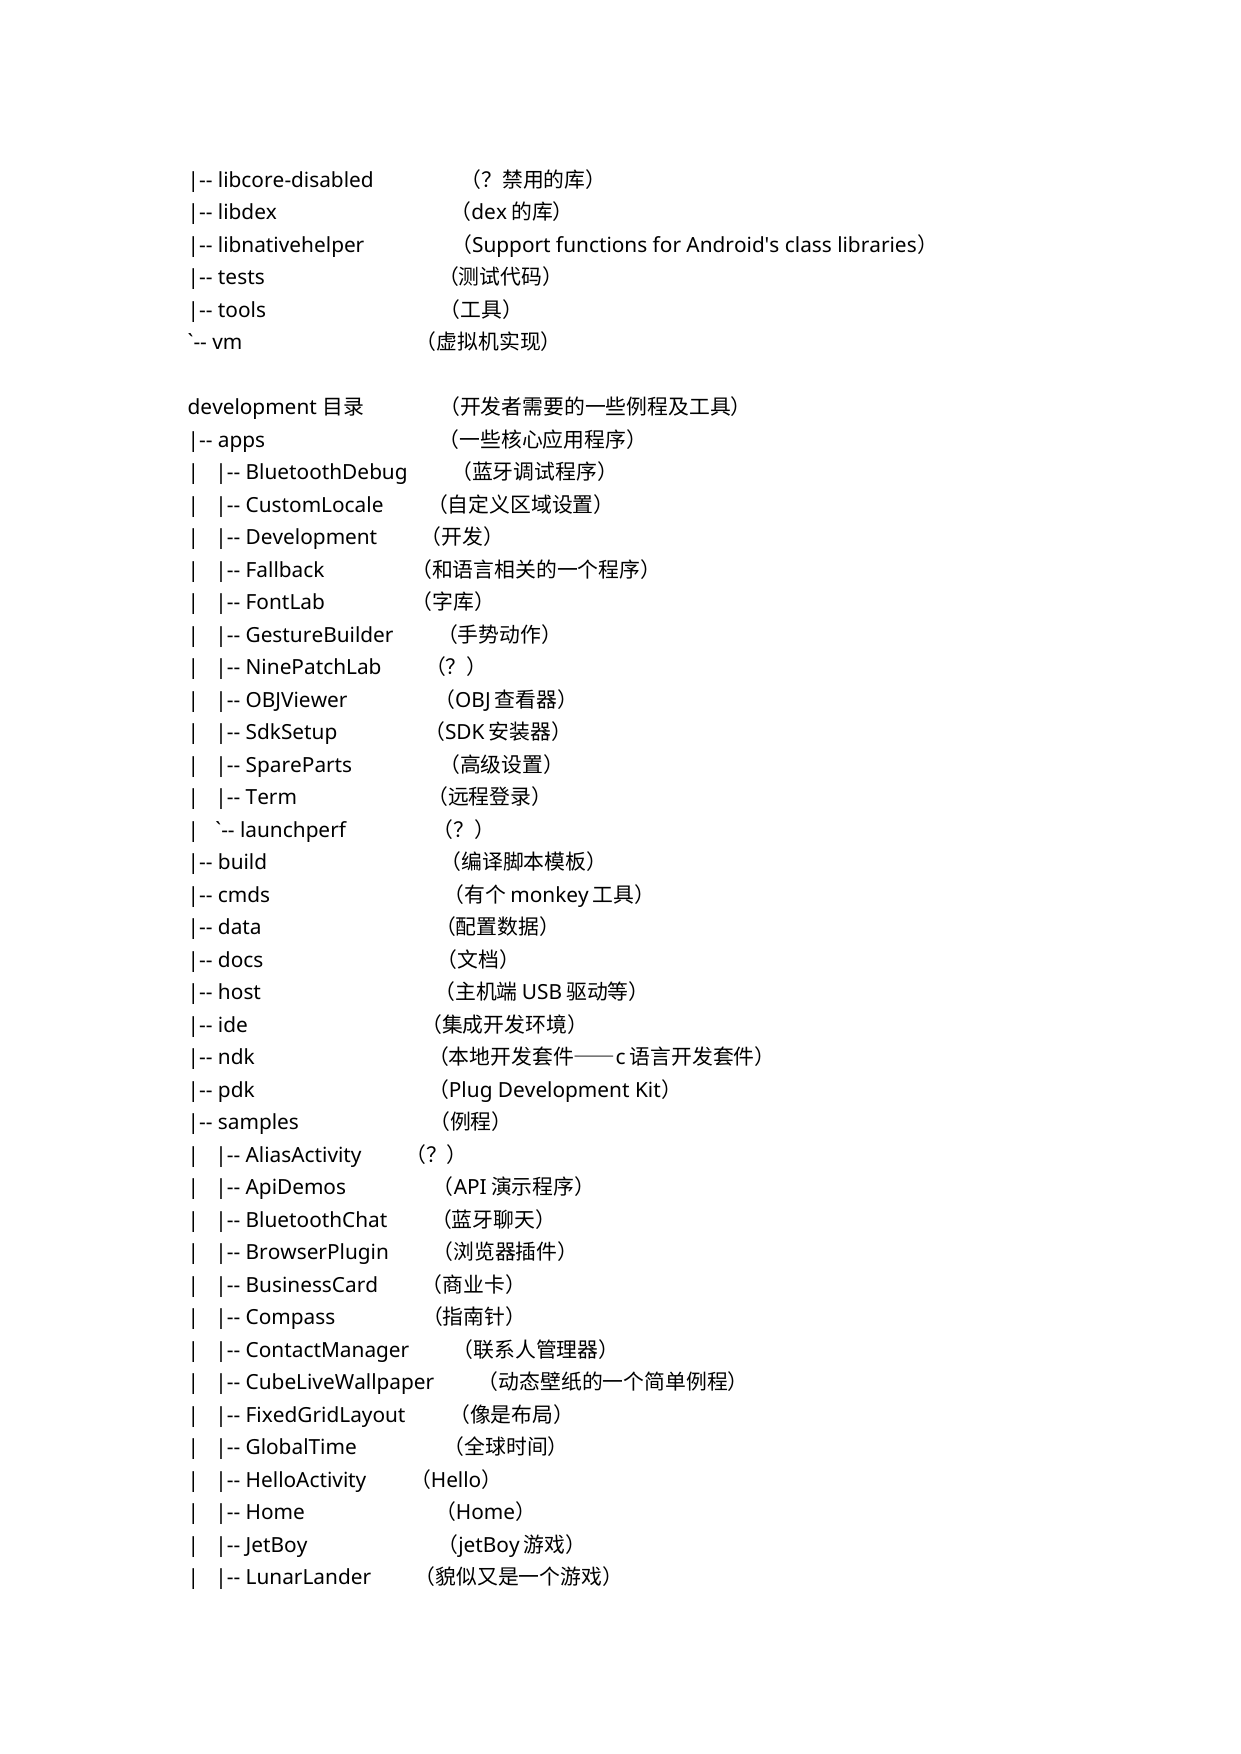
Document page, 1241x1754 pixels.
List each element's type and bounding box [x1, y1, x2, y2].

text [187, 162, 1053, 1592]
